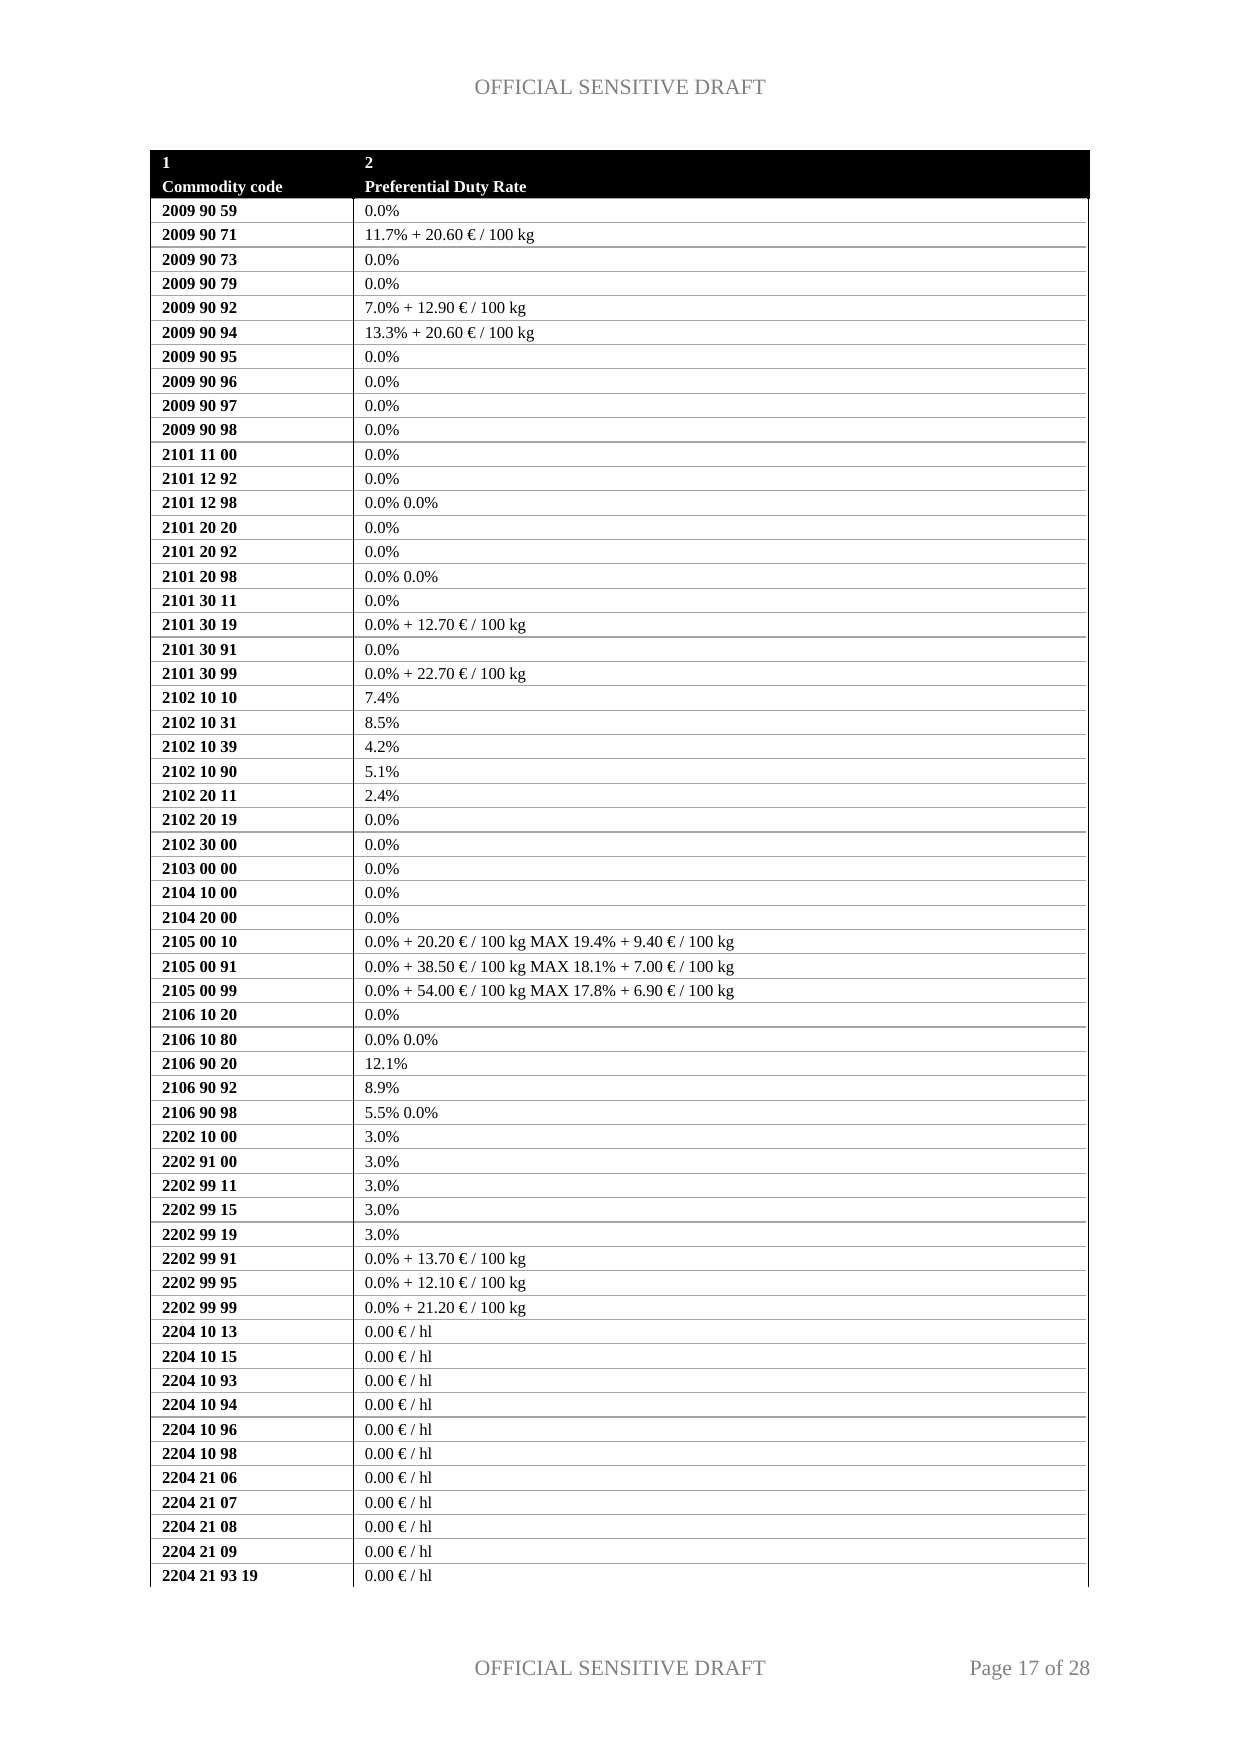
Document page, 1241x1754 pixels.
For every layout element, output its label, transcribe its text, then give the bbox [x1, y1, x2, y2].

table_cell 0.0% [354, 393, 1088, 417]
table_cell 2102 10 39 [151, 735, 353, 758]
table_cell 5.1% [354, 758, 1088, 783]
table_cell 3.0% [354, 1124, 1088, 1148]
table_cell 0.0% [354, 417, 1088, 441]
table_cell 0.00 € / hl [354, 1392, 1088, 1416]
table_cell 2204 21 08 [151, 1515, 353, 1538]
table_cell 0.0% 0.0% [354, 1026, 1088, 1051]
table_cell 0.00 € / hl [354, 1343, 1088, 1368]
table_cell 11.7% + 20.60 € / 100 kg [354, 222, 1088, 246]
table_cell 0.0% 0.0% [354, 563, 1088, 588]
table_cell 2104 10 00 [151, 881, 353, 904]
table_cell 0.0% [354, 344, 1088, 368]
table_cell 2009 90 95 [151, 345, 353, 368]
table_cell 2009 90 71 [151, 223, 353, 246]
table_header 2 [355, 151, 1087, 174]
table_cell 3.0% [354, 1221, 1088, 1246]
table_header 1 [151, 151, 352, 174]
table_cell 2102 20 11 [151, 784, 353, 807]
table_cell 2101 20 20 [151, 516, 353, 539]
table_cell 2105 00 91 [151, 954, 353, 978]
table_cell 0.0% [354, 198, 1088, 222]
table_cell 2204 21 09 [151, 1539, 353, 1563]
table_cell 2202 99 91 [151, 1247, 353, 1270]
table_cell 2204 10 93 [151, 1369, 353, 1392]
table_cell 0.0% + 22.70 € / 100 kg [354, 661, 1088, 685]
table_cell 2204 10 96 [151, 1418, 353, 1441]
table_cell 2102 10 90 [151, 759, 353, 783]
table_cell 0.00 € / hl [354, 1563, 1088, 1587]
table_cell 0.0% + 54.00 € / 100 kg MAX 17.8% + 6.90 € / 100 kg [354, 978, 1088, 1002]
table_cell 2204 21 07 [151, 1491, 353, 1514]
table_cell 0.0% [354, 880, 1088, 904]
table_cell 2009 90 73 [151, 248, 353, 271]
table_cell 0.00 € / hl [354, 1538, 1088, 1563]
table_cell 3.0% [354, 1197, 1088, 1221]
table_cell 2204 10 94 [151, 1393, 353, 1416]
table_cell 2103 00 00 [151, 857, 353, 880]
table_cell Preferential Duty Rate [355, 174, 1087, 198]
table_cell 0.0% [354, 831, 1088, 856]
table_cell 8.9% [354, 1075, 1088, 1099]
table_cell 7.0% + 12.90 € / 100 kg [354, 295, 1088, 319]
table_cell 0.0% [354, 588, 1088, 612]
table_cell 8.5% [354, 710, 1088, 734]
table_cell 2101 30 19 [151, 613, 353, 636]
table_cell 3.0% [354, 1173, 1088, 1197]
table_cell 5.5% 0.0% [354, 1100, 1088, 1124]
table_cell 2104 20 00 [151, 906, 353, 929]
table_cell 4.2% [354, 734, 1088, 758]
table_cell 2105 00 99 [151, 979, 353, 1002]
table_cell 2101 11 00 [151, 443, 353, 466]
table_cell 0.0% [354, 368, 1088, 393]
table_cell 0.0% [354, 466, 1088, 490]
table_cell 0.0% [354, 856, 1088, 880]
table_cell 2202 99 99 [151, 1296, 353, 1319]
table_cell 0.0% [354, 807, 1088, 831]
table_cell 7.4% [354, 685, 1088, 709]
table_cell 3.0% [354, 1148, 1088, 1173]
table_cell 2204 10 13 [151, 1320, 353, 1343]
table_cell 2009 90 98 [151, 418, 353, 441]
table_cell 2106 10 80 [151, 1028, 353, 1051]
table_cell 2102 10 10 [151, 686, 353, 709]
table_cell 0.0% + 20.20 € / 100 kg MAX 19.4% + 9.40 € / 100 kg [354, 929, 1088, 953]
table_cell 2202 91 00 [151, 1149, 353, 1173]
table_cell 2106 90 20 [151, 1052, 353, 1075]
table_cell 0.00 € / hl [354, 1465, 1088, 1489]
table_cell 2009 90 97 [151, 394, 353, 417]
table_cell 0.00 € / hl [354, 1514, 1088, 1538]
table_cell 2204 21 93 19 [151, 1564, 353, 1587]
table_cell 0.0% + 12.70 € / 100 kg [354, 612, 1088, 636]
table_cell 2106 10 20 [151, 1003, 353, 1026]
table_cell 2202 99 11 [151, 1174, 353, 1197]
table_cell 2101 20 98 [151, 564, 353, 588]
table_cell 2009 90 59 [151, 199, 353, 222]
table_cell 2202 99 15 [151, 1198, 353, 1221]
table_cell 2204 10 98 [151, 1442, 353, 1465]
table_cell 2202 99 95 [151, 1271, 353, 1294]
table_cell 2106 90 98 [151, 1101, 353, 1124]
table_cell 0.0% [354, 905, 1088, 929]
table_cell 12.1% [354, 1051, 1088, 1075]
table_cell 0.0% [354, 441, 1088, 466]
table_cell 2202 10 00 [151, 1125, 353, 1148]
table_cell 0.0% [354, 539, 1088, 563]
table_cell 0.0% [354, 246, 1088, 271]
table_cell 0.00 € / hl [354, 1416, 1088, 1441]
table_cell 2101 12 92 [151, 467, 353, 490]
table_cell 0.0% + 38.50 € / 100 kg MAX 18.1% + 7.00 € / 100 kg [354, 953, 1088, 978]
table_cell 2102 20 19 [151, 808, 353, 831]
table_cell 2102 10 31 [151, 711, 353, 734]
table_cell 2202 99 19 [151, 1223, 353, 1246]
table_cell 2101 20 92 [151, 540, 353, 563]
table_cell 2204 10 15 [151, 1344, 353, 1368]
table_cell 2.4% [354, 783, 1088, 807]
table_cell 13.3% + 20.60 € / 100 kg [354, 320, 1088, 344]
table_cell 2009 90 92 [151, 296, 353, 319]
table_cell 2204 21 06 [151, 1466, 353, 1489]
table_cell 2101 30 99 [151, 662, 353, 685]
table_cell 0.00 € / hl [354, 1319, 1088, 1343]
table_cell 2101 12 98 [151, 491, 353, 514]
table_cell 2106 90 92 [151, 1076, 353, 1099]
table_cell 2009 90 79 [151, 272, 353, 295]
table_cell 2009 90 96 [151, 369, 353, 393]
table_cell 0.0% [354, 1002, 1088, 1026]
table_cell 0.00 € / hl [354, 1441, 1088, 1465]
table_cell 0.0% + 12.10 € / 100 kg [354, 1270, 1088, 1294]
table_cell 0.0% [354, 515, 1088, 539]
table_cell 2105 00 10 [151, 930, 353, 953]
table_cell 0.0% 0.0% [354, 490, 1088, 514]
table_cell 2101 30 11 [151, 589, 353, 612]
table_cell 0.0% + 13.70 € / 100 kg [354, 1246, 1088, 1270]
table_cell 2009 90 94 [151, 321, 353, 344]
table_cell 0.0% [354, 271, 1088, 295]
table_cell Commodity code [151, 174, 352, 198]
table_cell 0.00 € / hl [354, 1490, 1088, 1514]
table_cell 0.00 € / hl [354, 1368, 1088, 1392]
table_cell 0.0% [354, 636, 1088, 661]
table_cell 0.0% + 21.20 € / 100 kg [354, 1295, 1088, 1319]
table_cell 2102 30 00 [151, 833, 353, 856]
table_cell 2101 30 91 [151, 638, 353, 661]
